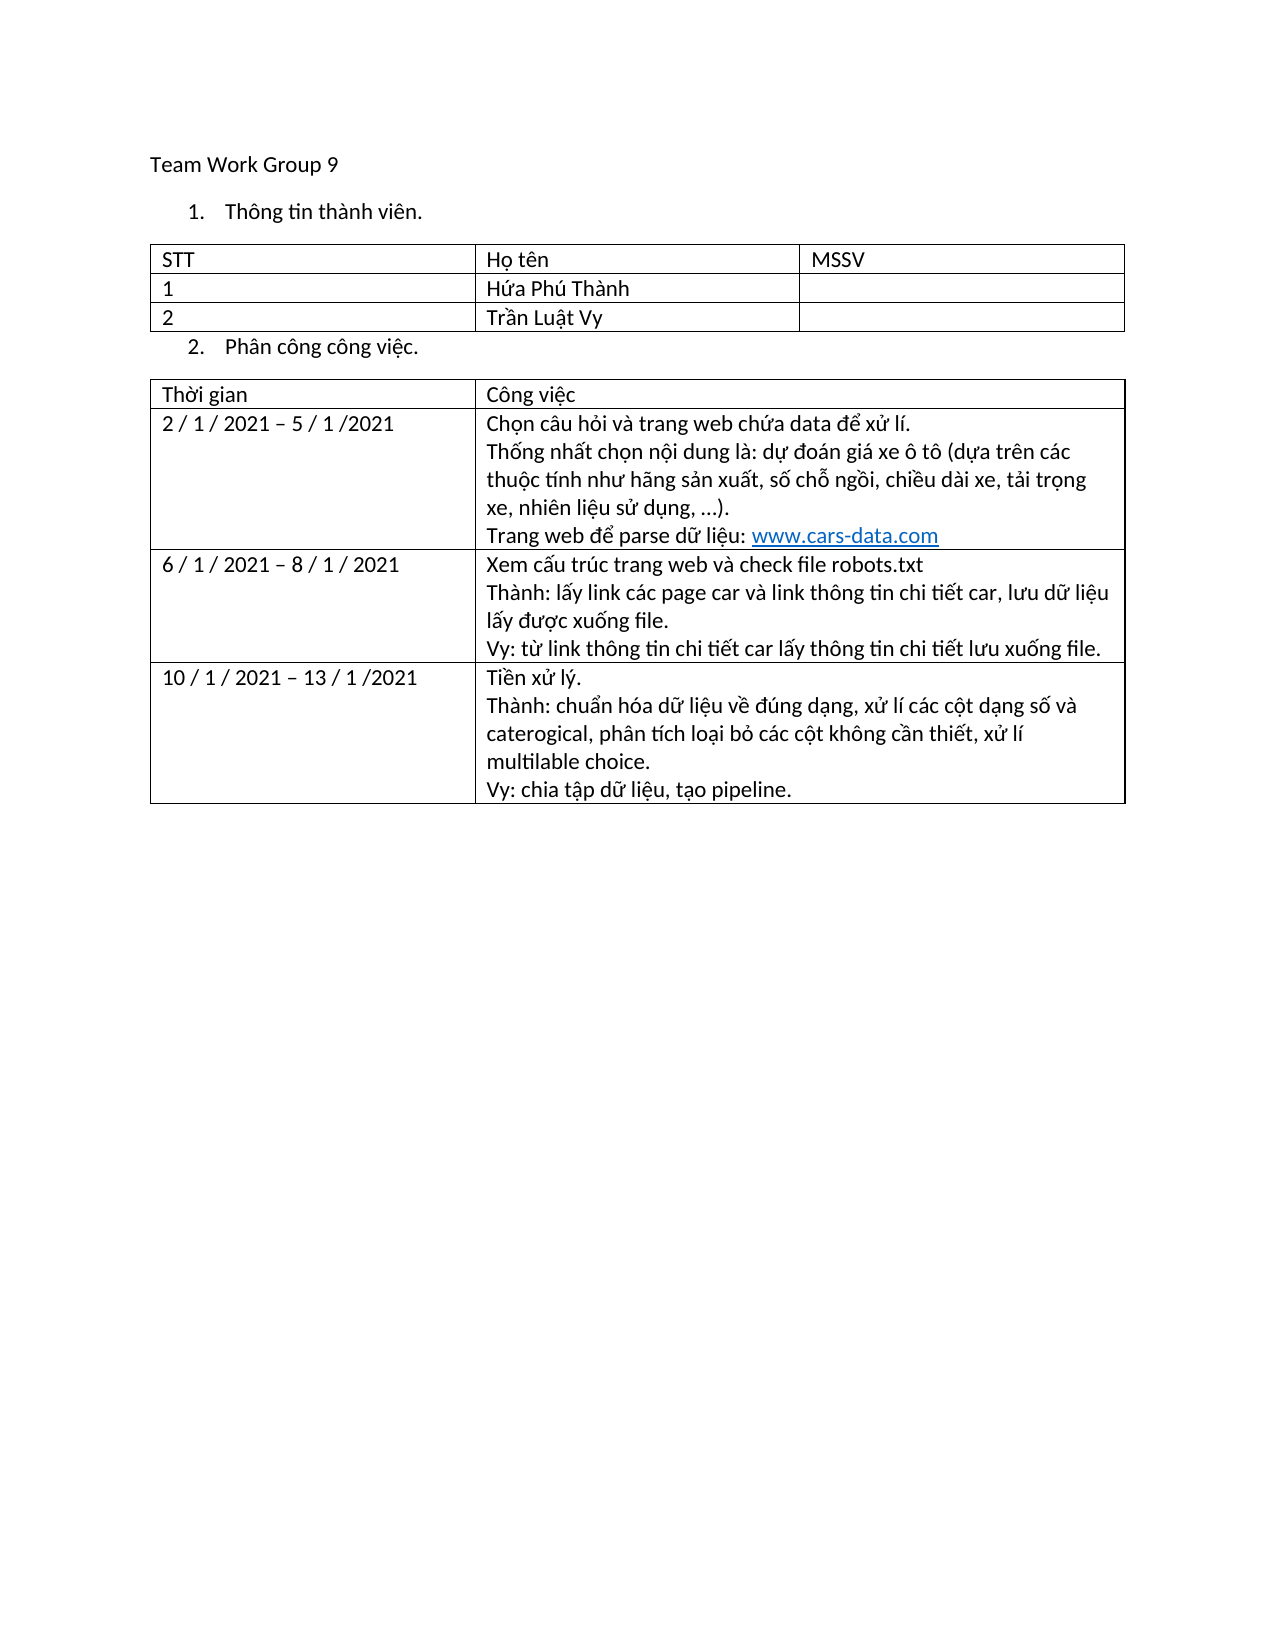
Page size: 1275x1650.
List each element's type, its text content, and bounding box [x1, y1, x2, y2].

table_cell [800, 303, 1124, 331]
table_cell Chọn câu hỏi và trang web chứa data để xử lí. Thống nhất chọn nội dung là: dự đoán giá xe ô tô (dựa trên các thuộc tính như hãng sản xuất, số chỗ ngồi, chiều dài xe, tải trọng xe, nhiên liệu sử dụng, …). Trang web để parse dữ liệu: www.cars-data.com [476, 409, 1124, 549]
table_header MSSV [800, 245, 1124, 273]
list Phân công công việc. [187, 332, 1125, 360]
text Team Work Group 9 [150, 150, 1125, 178]
table_cell Xem cấu trúc trang web và check file robots.txt Thành: lấy link các page car và link thông tin chi tiết car, lưu dữ liệu lấy được xuống file. Vy: từ link thông tin chi tiết car lấy thông tin chi tiết lưu xuống file. [476, 550, 1124, 662]
table_header Thời gian [151, 380, 475, 408]
table_cell 1 [151, 274, 475, 302]
table_header Công việc [476, 380, 1124, 408]
table_cell Tiền xử lý. Thành: chuẩn hóa dữ liệu về đúng dạng, xử lí các cột dạng số và caterogical, phân tích loại bỏ các cột không cần thiết, xử lí multilable choice. Vy: chia tập dữ liệu, tạo pipeline. [476, 663, 1124, 803]
table_cell [800, 274, 1124, 302]
table_cell Hứa Phú Thành [476, 274, 799, 302]
table_cell 6 / 1 / 2021 – 8 / 1 / 2021 [151, 550, 475, 662]
table_header Họ tên [476, 245, 799, 273]
table_cell 10 / 1 / 2021 – 13 / 1 /2021 [151, 663, 475, 803]
table_cell Trần Luật Vy [476, 303, 799, 331]
table_cell 2 [151, 303, 475, 331]
table_header STT [151, 245, 475, 273]
table_cell 2 / 1 / 2021 – 5 / 1 /2021 [151, 409, 475, 549]
list Thông tin thành viên. [187, 197, 1125, 225]
